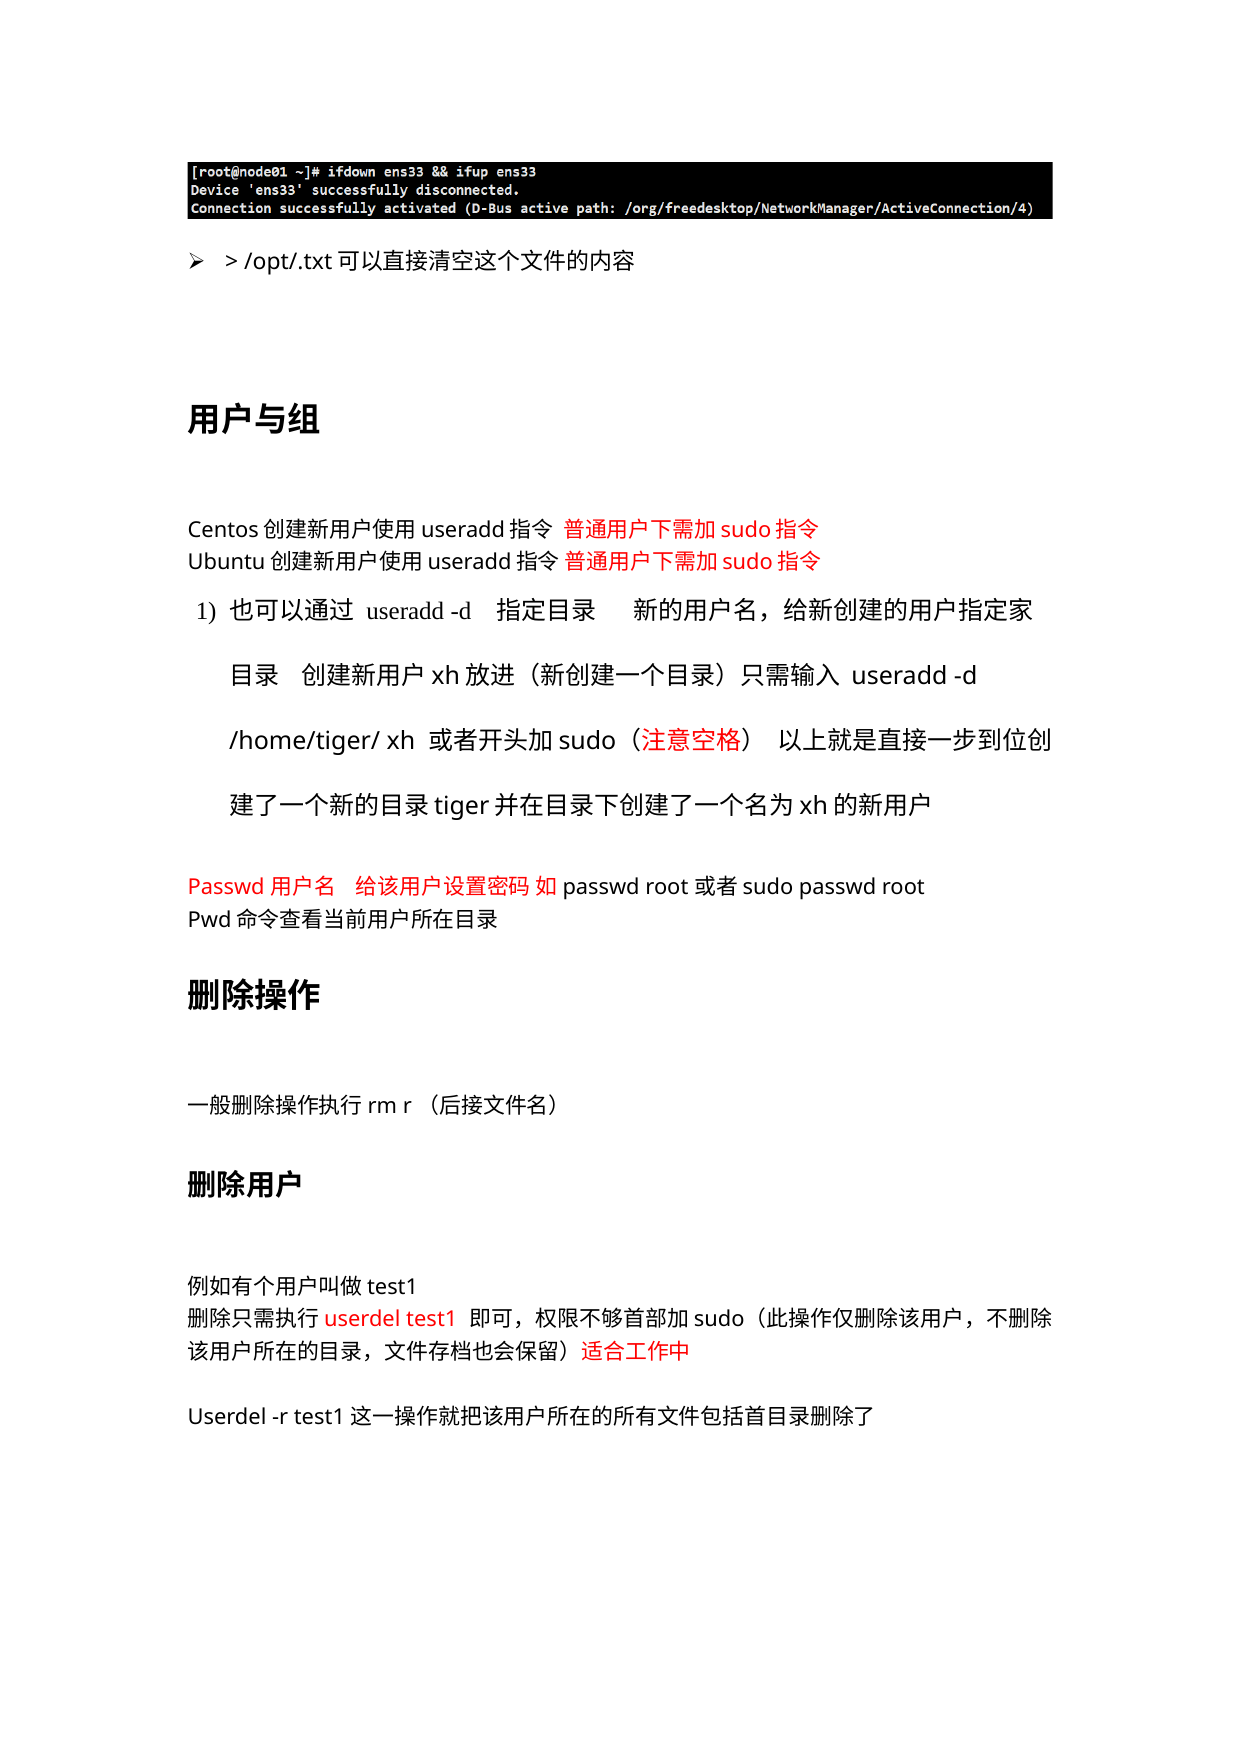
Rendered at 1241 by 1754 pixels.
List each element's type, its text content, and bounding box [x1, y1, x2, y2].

text Ubuntu创建新用户使用useradd指令 普通用户下需加sudo指令 [187, 544, 1053, 576]
text Passwd 用户名 给该用户设置密码 如 passwd root 或者 sudo passwd root [187, 869, 1053, 901]
text 一般删除操作执行 rm r （后接文件名） [187, 1088, 1053, 1121]
picture [187, 162, 1053, 219]
list > /opt/.txt可以直接清空这个文件的内容 [187, 227, 1053, 292]
text Centos创建新用户使用useradd指令 普通用户下需加sudo指令 [187, 511, 1053, 544]
subtitle 删除操作 [187, 961, 1053, 1026]
text Pwd命令查看当前用户所在目录 [187, 901, 1053, 934]
text 例如有个用户叫做test1 [187, 1268, 1053, 1301]
subtitle 删除用户 [187, 1150, 1053, 1215]
subtitle 用户与组 [187, 384, 1053, 449]
text 删除只需执行userdel test1 即可，权限不够首部加sudo（此操作仅删除该用户，不删除该用户所在的目录，文件存档也会保留）适合工作中 [187, 1301, 1053, 1366]
text Userdel -r test1 这一操作就把该用户所在的所有文件包括首目录删除了 [187, 1398, 1053, 1431]
list 也可以通过 useradd -d 指定目录 新的用户名，给新创建的用户指定家目录 创建新用户xh放进（新创建一个目录）只需输入 useradd -d /home/tiger/ xh 或者开头加sudo（注意空格） 以上就是直接一步到位创建了一个新的目录tiger并在目录下创建了一个名为xh的新用户 [196, 576, 1053, 836]
